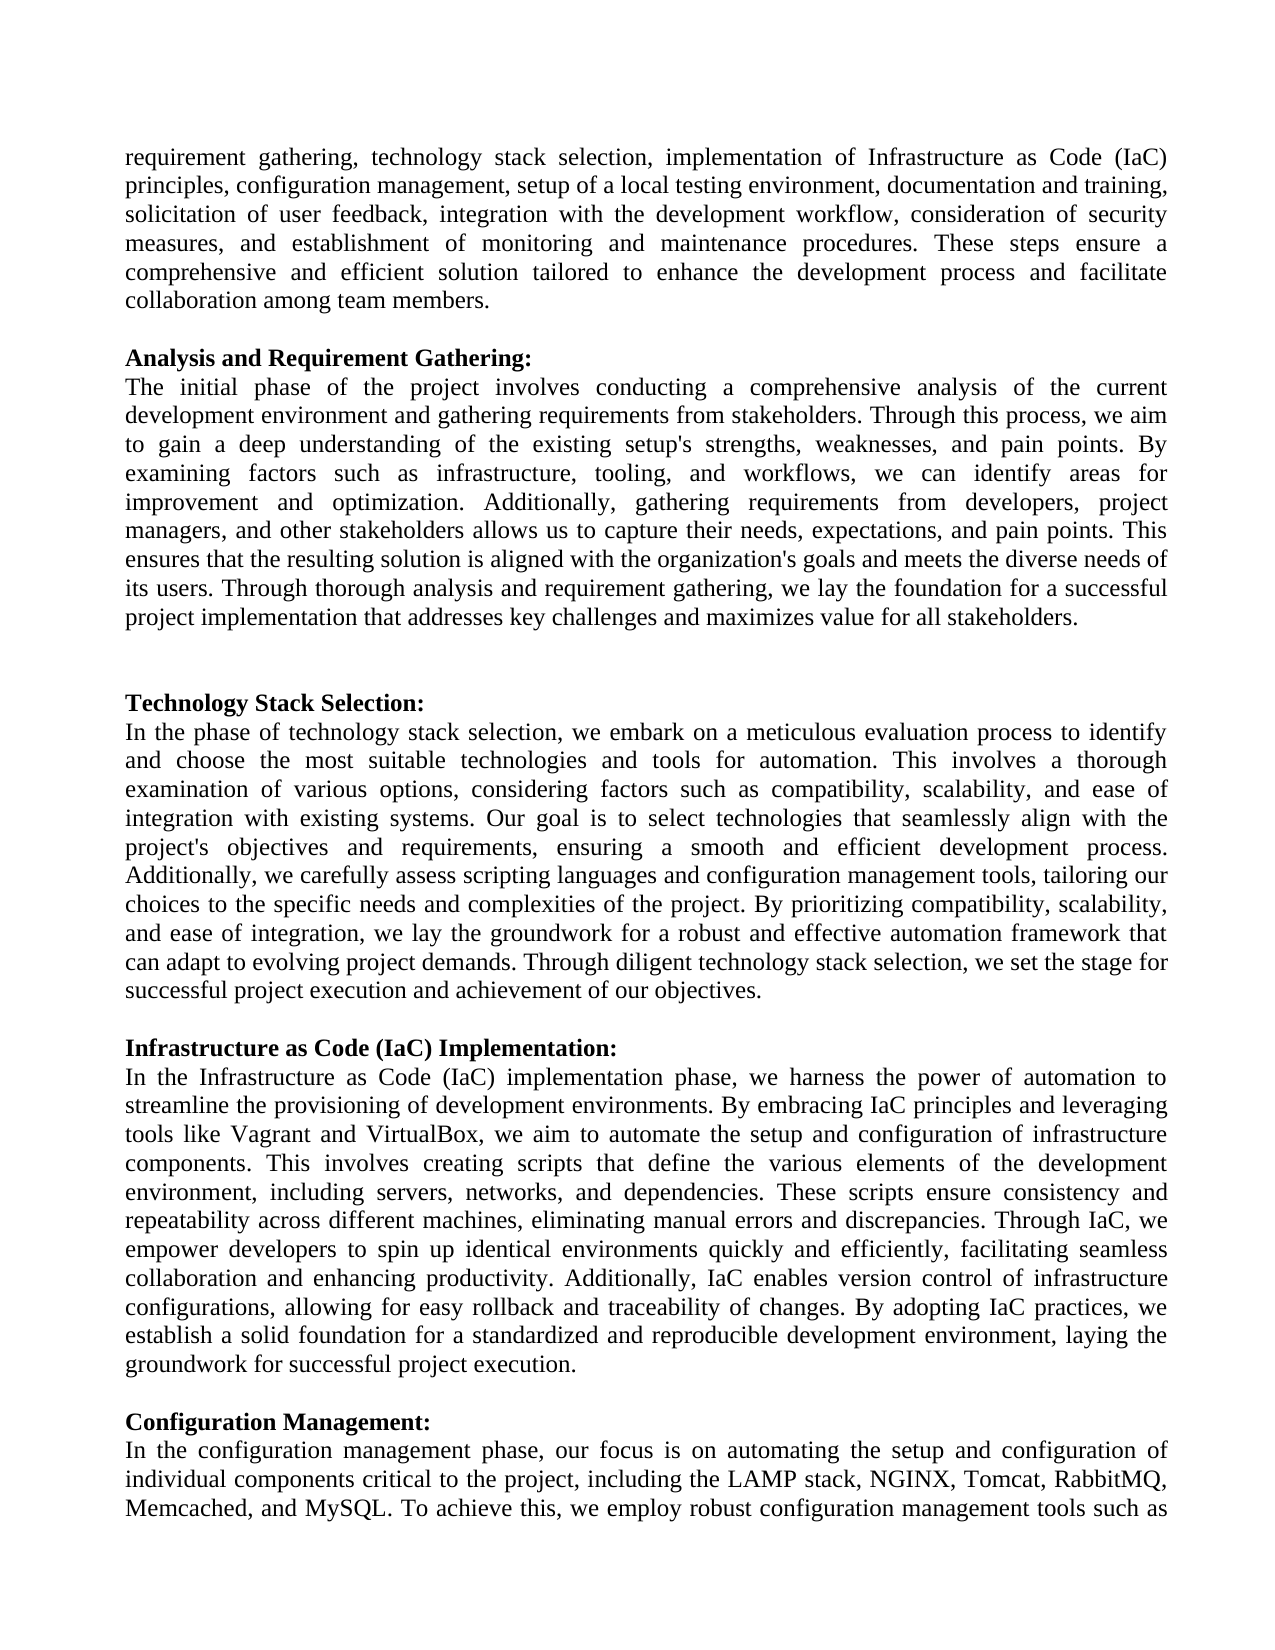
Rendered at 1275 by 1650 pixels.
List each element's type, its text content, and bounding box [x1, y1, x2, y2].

text Configuration Management: [125, 1407, 1169, 1435]
text Infrastructure as Code (IaC) Implementation: [125, 1033, 1169, 1062]
text In the Infrastructure as Code (IaC) implementation phase, we harness the power of automation to streamline the provisioning of development environments. By embracing IaC principles and leveraging tools like Vagrant and VirtualBox, we aim to automate the setup and configuration of infrastructure components. This involves creating scripts that define the various elements of the development environment, including servers, networks, and dependencies. These scripts ensure consistency and repeatability across different machines, eliminating manual errors and discrepancies. Through IaC, we empower developers to spin up identical environments quickly and efficiently, facilitating seamless collaboration and enhancing productivity. Additionally, IaC enables version control of infrastructure configurations, allowing for easy rollback and traceability of changes. By adopting IaC practices, we establish a solid foundation for a standardized and reproducible development environment, laying the groundwork for successful project execution. [125, 1062, 1169, 1378]
text Technology Stack Selection: [125, 688, 1169, 717]
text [125, 1435, 1169, 1522]
text Analysis and Requirement Gathering: [125, 343, 1169, 372]
text In the phase of technology stack selection, we embark on a meticulous evaluation process to identify and choose the most suitable technologies and tools for automation. This involves a thorough examination of various options, considering factors such as compatibility, scalability, and ease of integration with existing systems. Our goal is to select technologies that seamlessly align with the project's objectives and requirements, ensuring a smooth and efficient development process. Additionally, we carefully assess scripting languages and configuration management tools, tailoring our choices to the specific needs and complexities of the project. By prioritizing compatibility, scalability, and ease of integration, we lay the groundwork for a robust and effective automation framework that can adapt to evolving project demands. Through diligent technology stack selection, we set the stage for successful project execution and achievement of our objectives. [125, 717, 1169, 1004]
text The initial phase of the project involves conducting a comprehensive analysis of the current development environment and gathering requirements from stakeholders. Through this process, we aim to gain a deep understanding of the existing setup's strengths, weaknesses, and pain points. By examining factors such as infrastructure, tooling, and workflows, we can identify areas for improvement and optimization. Additionally, gathering requirements from developers, project managers, and other stakeholders allows us to capture their needs, expectations, and pain points. This ensures that the resulting solution is aligned with the organization's goals and meets the diverse needs of its users. Through thorough analysis and requirement gathering, we lay the foundation for a successful project implementation that addresses key challenges and maximizes value for all stakeholders. [125, 372, 1169, 630]
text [125, 142, 1169, 314]
